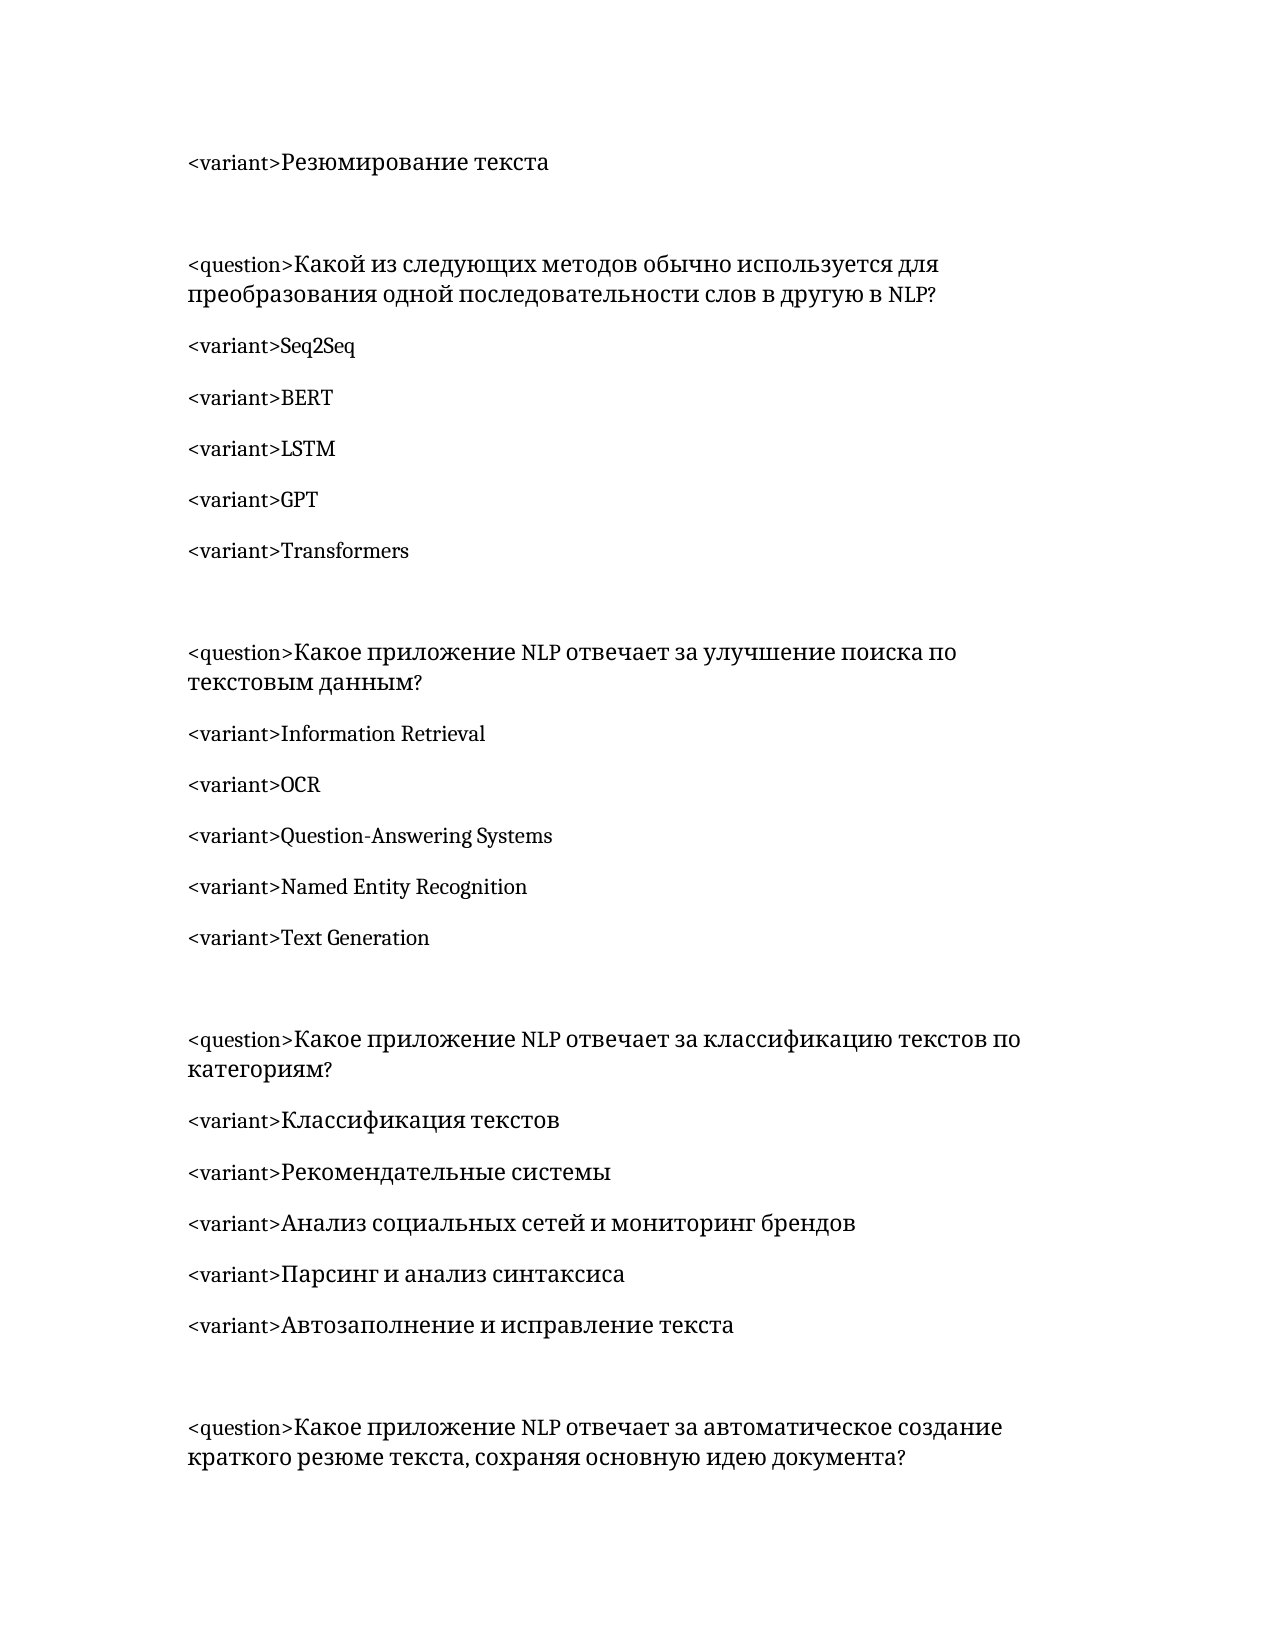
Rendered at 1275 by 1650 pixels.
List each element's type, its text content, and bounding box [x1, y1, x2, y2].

text <variant>Text Generation [187, 925, 1087, 951]
text <variant>Seq2Seq [187, 333, 1087, 360]
text <variant>LSTM [187, 435, 1087, 462]
text <variant>Named Entity Recognition [187, 874, 1087, 900]
text <variant>Transformers [187, 537, 1087, 564]
text <question>Какое приложение NLP отвечает за автоматическое создание краткого резюме текста, сохраняя основную идею документа? [187, 1414, 1087, 1471]
text <question>Какое приложение NLP отвечает за улучшение поиска по текстовым данным? [187, 639, 1087, 696]
text <variant>Анализ социальных сетей и мониторинг брендов [187, 1210, 1087, 1237]
text <variant>Резюмирование текста [187, 150, 1087, 176]
text <variant>Information Retrieval [187, 721, 1087, 747]
text <variant>Классификация текстов [187, 1108, 1087, 1135]
text <variant>Question-Answering Systems [187, 823, 1087, 849]
text <question>Какой из следующих методов обычно используется для преобразования одной последовательности слов в другую в NLP? [187, 252, 1087, 309]
text <variant>Парсинг и анализ синтаксиса [187, 1261, 1087, 1288]
text <variant>GPT [187, 486, 1087, 513]
text <variant>Автозаполнение и исправление текста [187, 1312, 1087, 1339]
text <variant>BERT [187, 384, 1087, 411]
text <variant>OCR [187, 772, 1087, 798]
text <question>Какое приложение NLP отвечает за классификацию текстов по категориям? [187, 1027, 1087, 1084]
text <variant>Рекомендательные системы [187, 1159, 1087, 1186]
